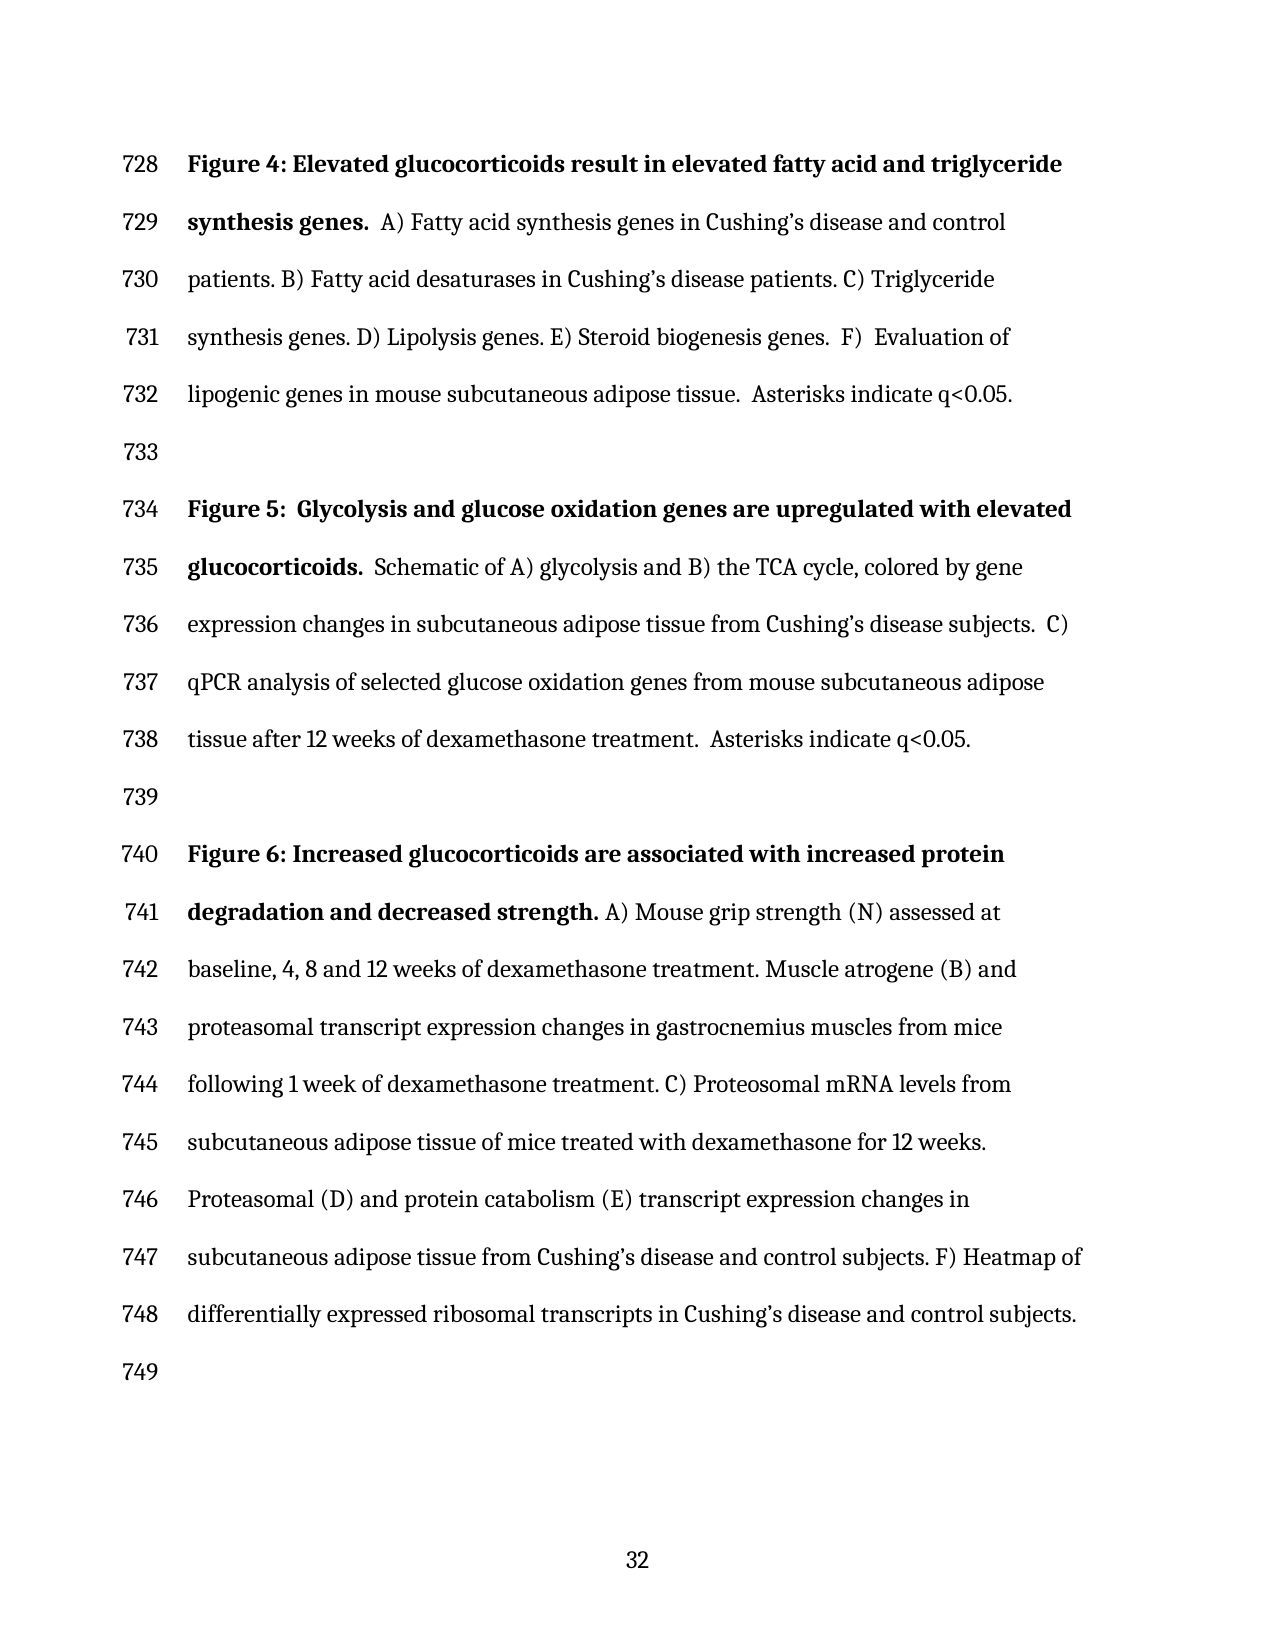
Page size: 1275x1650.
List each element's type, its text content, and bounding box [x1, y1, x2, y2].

text Figure 6: Increased glucocorticoids are associated with increased protein degradation and decreased strength. A) Mouse grip strength (N) assessed at baseline, 4, 8 and 12 weeks of dexamethasone treatment. Muscle atrogene (B) and proteasomal transcript expression changes in gastrocnemius muscles from mice following 1 week of dexamethasone treatment. C) Proteosomal mRNA levels from subcutaneous adipose tissue of mice treated with dexamethasone for 12 weeks. Proteasomal (D) and protein catabolism (E) transcript expression changes in subcutaneous adipose tissue from Cushing’s disease and control subjects. F) Heatmap of differentially expressed ribosomal transcripts in Cushing’s disease and control subjects. [187, 840, 1087, 1329]
text Figure 5: Glycolysis and glucose oxidation genes are upregulated with elevated glucocorticoids. Schematic of A) glycolysis and B) the TCA cycle, colored by gene expression changes in subcutaneous adipose tissue from Cushing’s disease subjects. C) qPCR analysis of selected glucose oxidation genes from mouse subcutaneous adipose tissue after 12 weeks of dexamethasone treatment. Asterisks indicate q<0.05. [187, 495, 1087, 754]
text Figure 4: Elevated glucocorticoids result in elevated fatty acid and triglyceride synthesis genes. A) Fatty acid synthesis genes in Cushing’s disease and control patients. B) Fatty acid desaturases in Cushing’s disease patients. C) Triglyceride synthesis genes. D) Lipolysis genes. E) Steroid biogenesis genes. F) Evaluation of lipogenic genes in mouse subcutaneous adipose tissue. Asterisks indicate q<0.05. [187, 150, 1087, 409]
